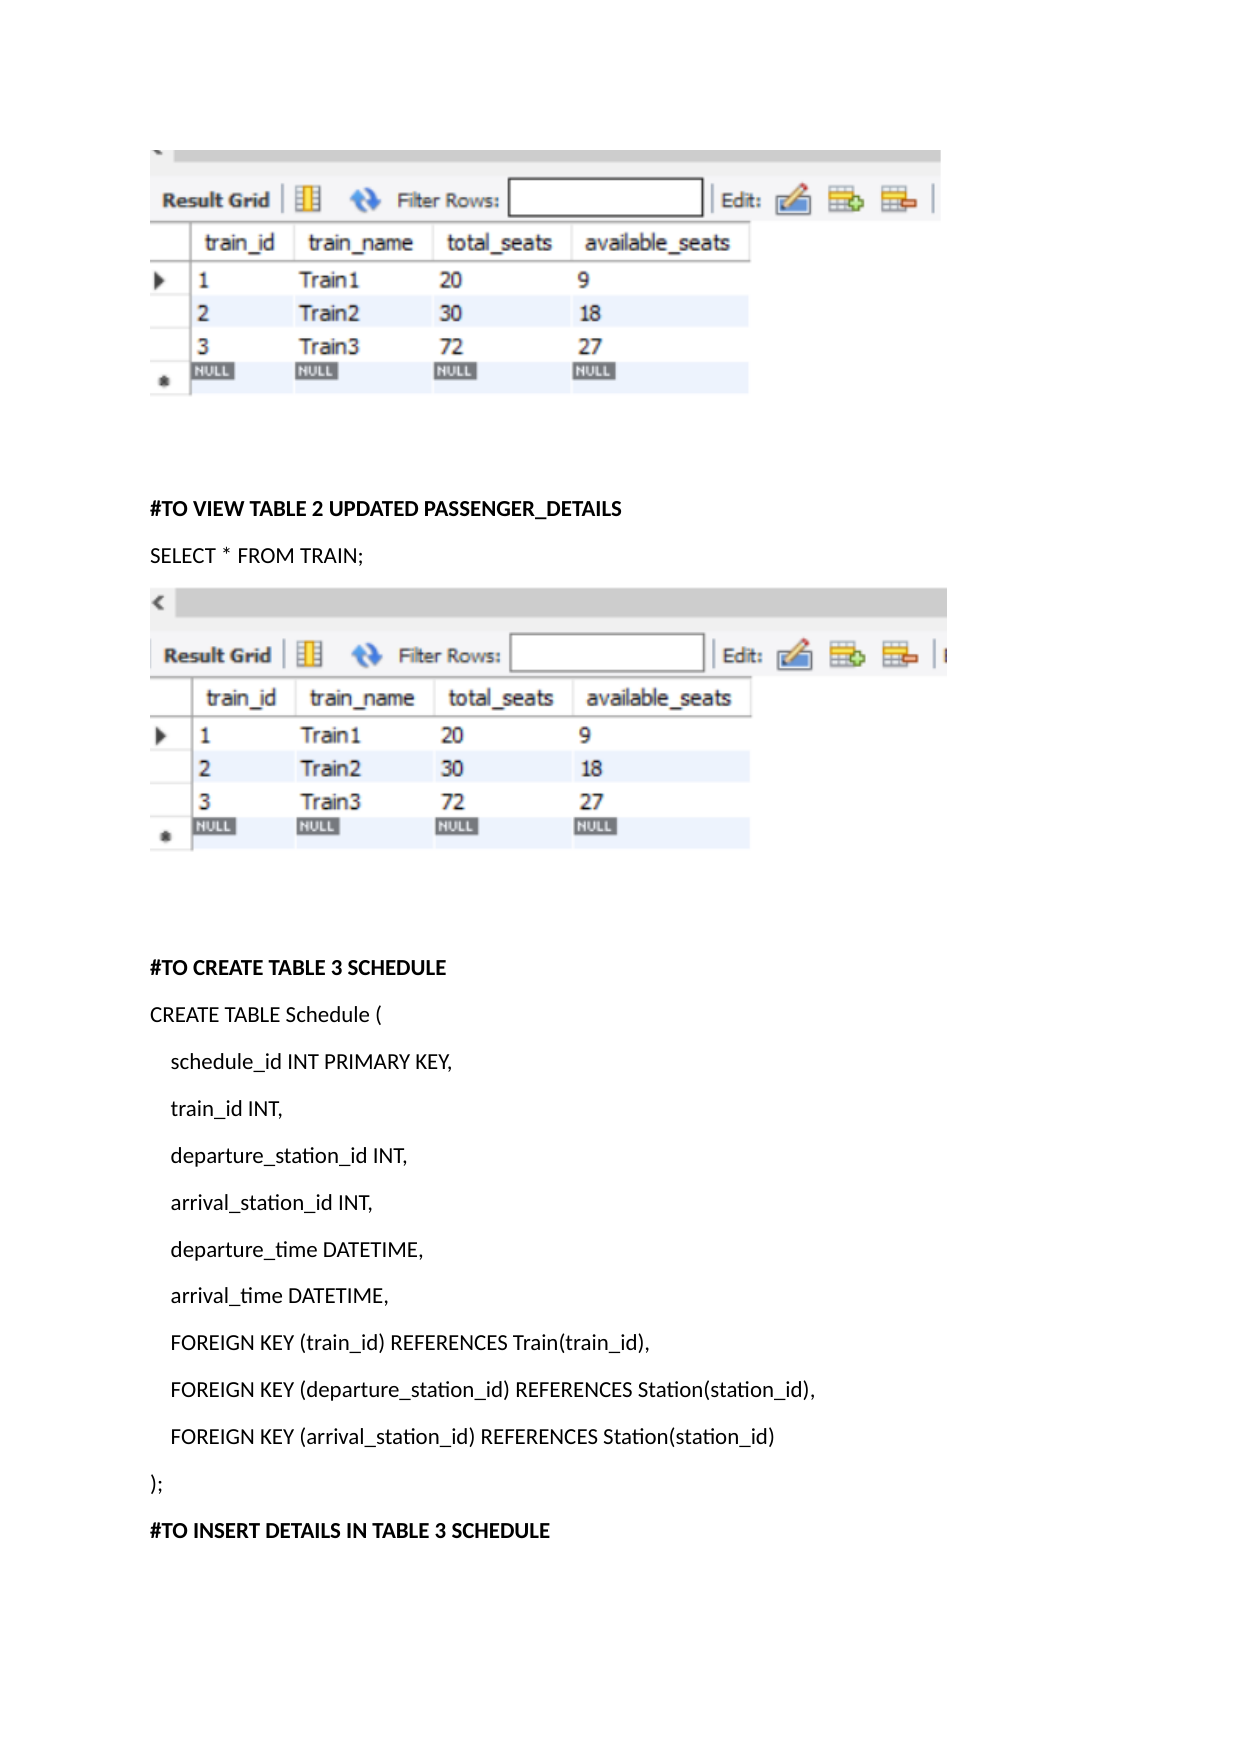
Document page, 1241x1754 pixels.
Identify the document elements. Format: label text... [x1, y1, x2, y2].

text #TO CREATE TABLE 3 SCHEDULE [150, 953, 1090, 981]
text arrival_station_id INT, [150, 1188, 1090, 1216]
text arrival_time DATETIME, [150, 1282, 1090, 1309]
text SELECT * FROM TRAIN; [150, 541, 1090, 569]
text #TO VIEW TABLE 2 UPDATED PASSENGER_DETAILS [150, 494, 1090, 522]
text ); [150, 1469, 1090, 1497]
text #TO INSERT DETAILS IN TABLE 3 SCHEDULE [150, 1516, 1090, 1544]
text train_id INT, [150, 1094, 1090, 1122]
text FOREIGN KEY (arrival_station_id) REFERENCES Station(station_id) [150, 1422, 1090, 1450]
text FOREIGN KEY (departure_station_id) REFERENCES Station(station_id), [150, 1375, 1090, 1403]
picture [150, 587, 947, 935]
text departure_time DATETIME, [150, 1235, 1090, 1263]
text CREATE TABLE Schedule ( [150, 1000, 1090, 1028]
picture [150, 150, 941, 475]
text FOREIGN KEY (train_id) REFERENCES Train(train_id), [150, 1328, 1090, 1356]
text schedule_id INT PRIMARY KEY, [150, 1047, 1090, 1075]
text departure_station_id INT, [150, 1141, 1090, 1169]
